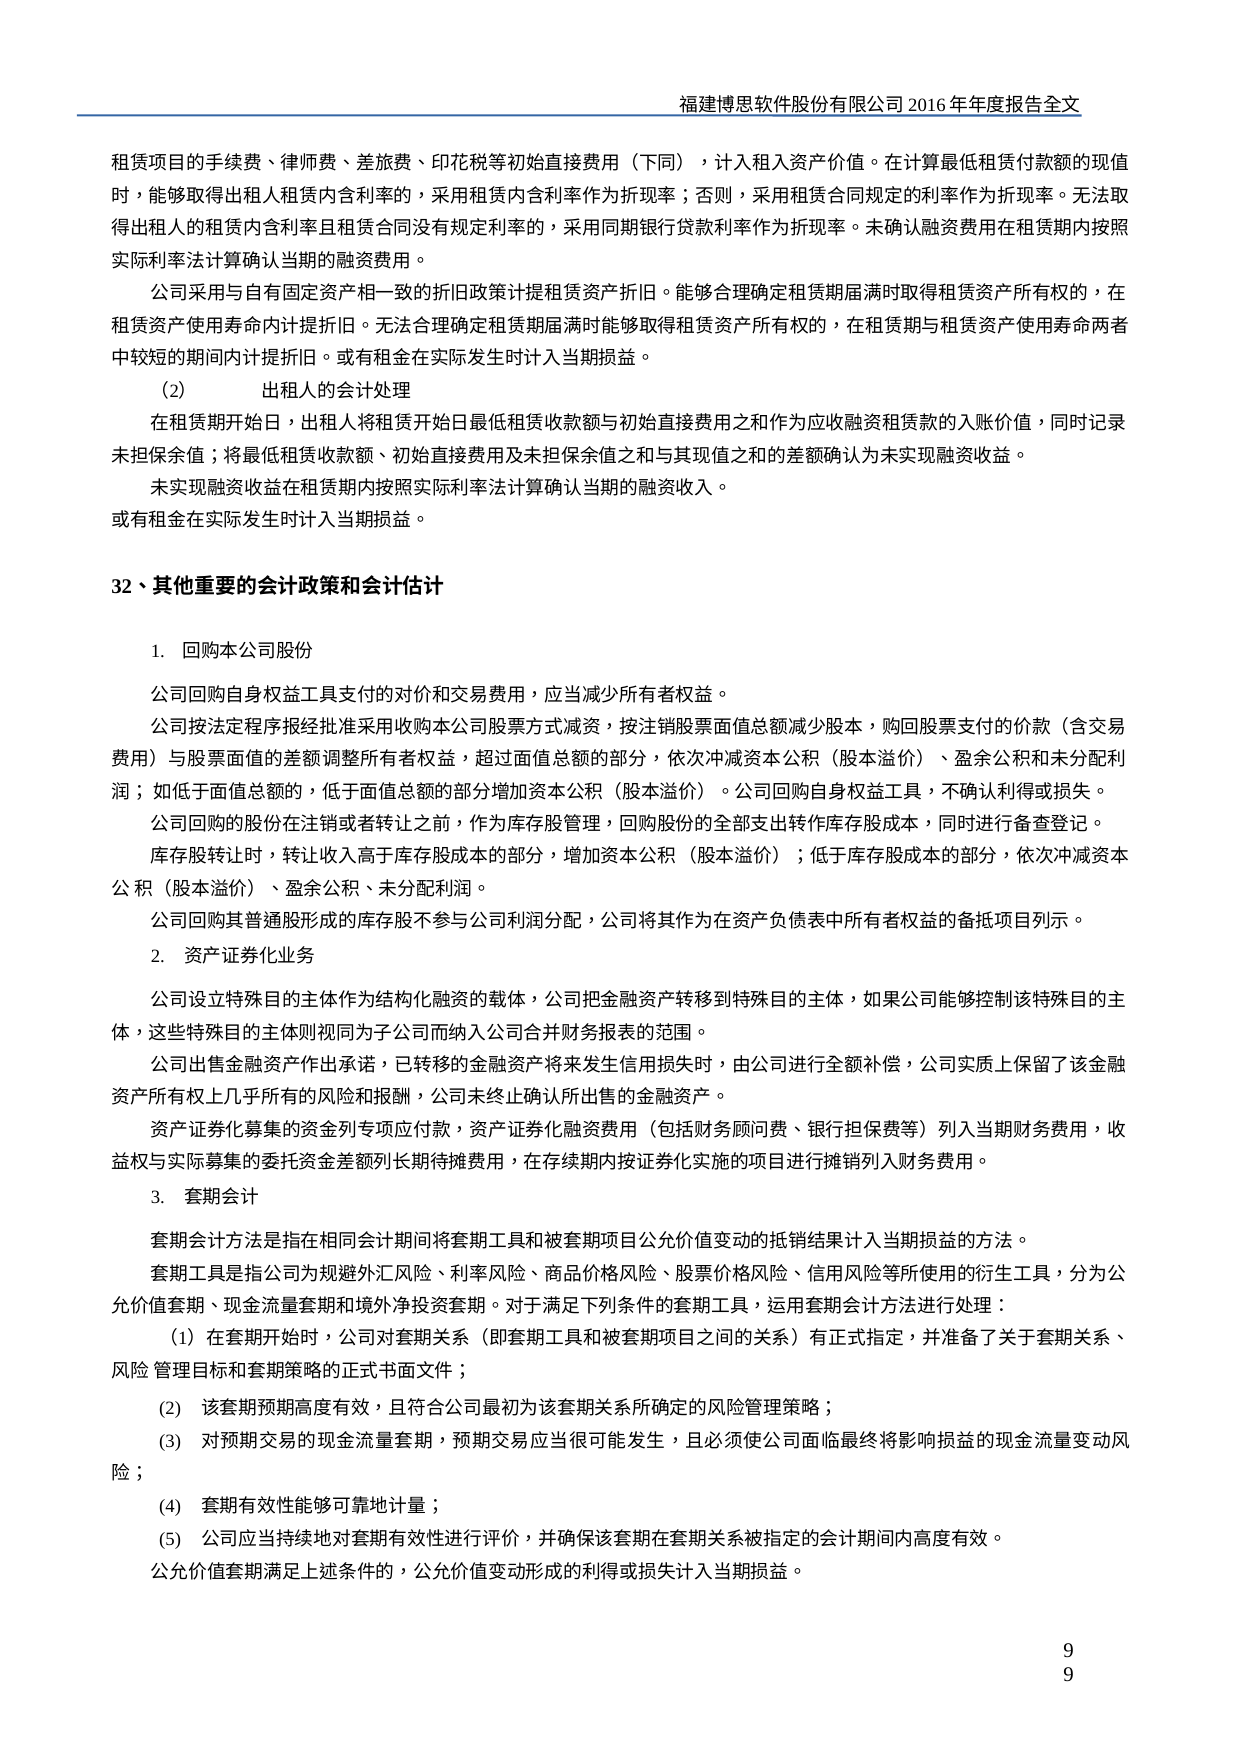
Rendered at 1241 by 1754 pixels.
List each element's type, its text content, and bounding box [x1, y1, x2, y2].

text 未实现融资收益在租赁期内按照实际利率法计算确认当期的融资收入。 [111, 468, 1130, 501]
text 公司回购自身权益工具支付的对价和交易费用，应当减少所有者权益。 [111, 675, 1130, 707]
text 库存股转让时，转让收入高于库存股成本的部分，增加资本公积（股本溢价）；低于库存股成本的部分，依次冲减资本公 积（股本溢价）、盈余公积、未分配利润。 [111, 837, 1130, 902]
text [111, 143, 1130, 273]
list 套期有效性能够可靠地计量； [111, 1486, 1130, 1519]
text 公司回购其普通股形成的库存股不参与公司利润分配，公司将其作为在资产负债表中所有者权益的备抵项目列示。 [111, 902, 1130, 934]
text （1）在套期开始时，公司对套期关系（即套期工具和被套期项目之间的关系）有正式指定，并准备了关于套期关系、风险 管理目标和套期策略的正式书面文件； [111, 1319, 1130, 1384]
text 公司按法定程序报经批准采用收购本公司股票方式减资，按注销股票面值总额减少股本，购回股票支付的价款（含交易 费用）与股票面值的差额调整所有者权益，超过面值总额的部分，依次冲减资本公积（股本溢价）、盈余公积和未分配利润； 如低于面值总额的，低于面值总额的部分增加资本公积（股本溢价）。公司回购自身权益工具，不确认利得或损失。 [111, 707, 1130, 805]
list 对预期交易的现金流量套期，预期交易应当很可能发生，且必须使公司面临最终将影响损益的现金流量变动风险； [111, 1421, 1130, 1486]
text 或有租金在实际发生时计入当期损益。 [111, 501, 1130, 533]
text 套期会计方法是指在相同会计期间将套期工具和被套期项目公允价值变动的抵销结果计入当期损益的方法。 [111, 1222, 1130, 1254]
text 在租赁期开始日，出租人将租赁开始日最低租赁收款额与初始直接费用之和作为应收融资租赁款的入账价值，同时记录 未担保余值；将最低租赁收款额、初始直接费用及未担保余值之和与其现值之和的差额确认为未实现融资收益。 [111, 403, 1130, 468]
list 回购本公司股份 [111, 637, 1130, 662]
text 公司回购的股份在注销或者转让之前，作为库存股管理，回购股份的全部支出转作库存股成本，同时进行备查登记。 [111, 805, 1130, 837]
text 资产证券化募集的资金列专项应付款，资产证券化融资费用（包括财务顾问费、银行担保费等）列入当期财务费用，收 益权与实际募集的委托资金差额列长期待摊费用，在存续期内按证券化实施的项目进行摊销列入财务费用。 [111, 1110, 1130, 1175]
text （2） 出租人的会计处理 [111, 371, 1130, 403]
list 套期会计 [111, 1183, 1130, 1209]
text 公司出售金融资产作出承诺，已转移的金融资产将来发生信用损失时，由公司进行全额补偿，公司实质上保留了该金融 资产所有权上几乎所有的风险和报酬，公司未终止确认所出售的金融资产。 [111, 1046, 1130, 1110]
text 32、其他重要的会计政策和会计估计 [111, 571, 1130, 599]
list 该套期预期高度有效，且符合公司最初为该套期关系所确定的风险管理策略； [111, 1388, 1130, 1421]
text 公允价值套期满足上述条件的，公允价值变动形成的利得或损失计入当期损益。 [111, 1552, 1130, 1585]
list 公司应当持续地对套期有效性进行评价，并确保该套期在套期关系被指定的会计期间内高度有效。 [111, 1519, 1130, 1552]
text 公司设立特殊目的主体作为结构化融资的载体，公司把金融资产转移到特殊目的主体，如果公司能够控制该特殊目的主 体，这些特殊目的主体则视同为子公司而纳入公司合并财务报表的范围。 [111, 981, 1130, 1046]
text 公司采用与自有固定资产相一致的折旧政策计提租赁资产折旧。能够合理确定租赁期届满时取得租赁资产所有权的，在 租赁资产使用寿命内计提折旧。无法合理确定租赁期届满时能够取得租赁资产所有权的，在租赁期与租赁资产使用寿命两者 中较短的期间内计提折旧。或有租金在实际发生时计入当期损益。 [111, 273, 1130, 371]
text 套期工具是指公司为规避外汇风险、利率风险、商品价格风险、股票价格风险、信用风险等所使用的衍生工具，分为公 允价值套期、现金流量套期和境外净投资套期。对于满足下列条件的套期工具，运用套期会计方法进行处理： [111, 1254, 1130, 1319]
list 资产证券化业务 [111, 943, 1130, 968]
